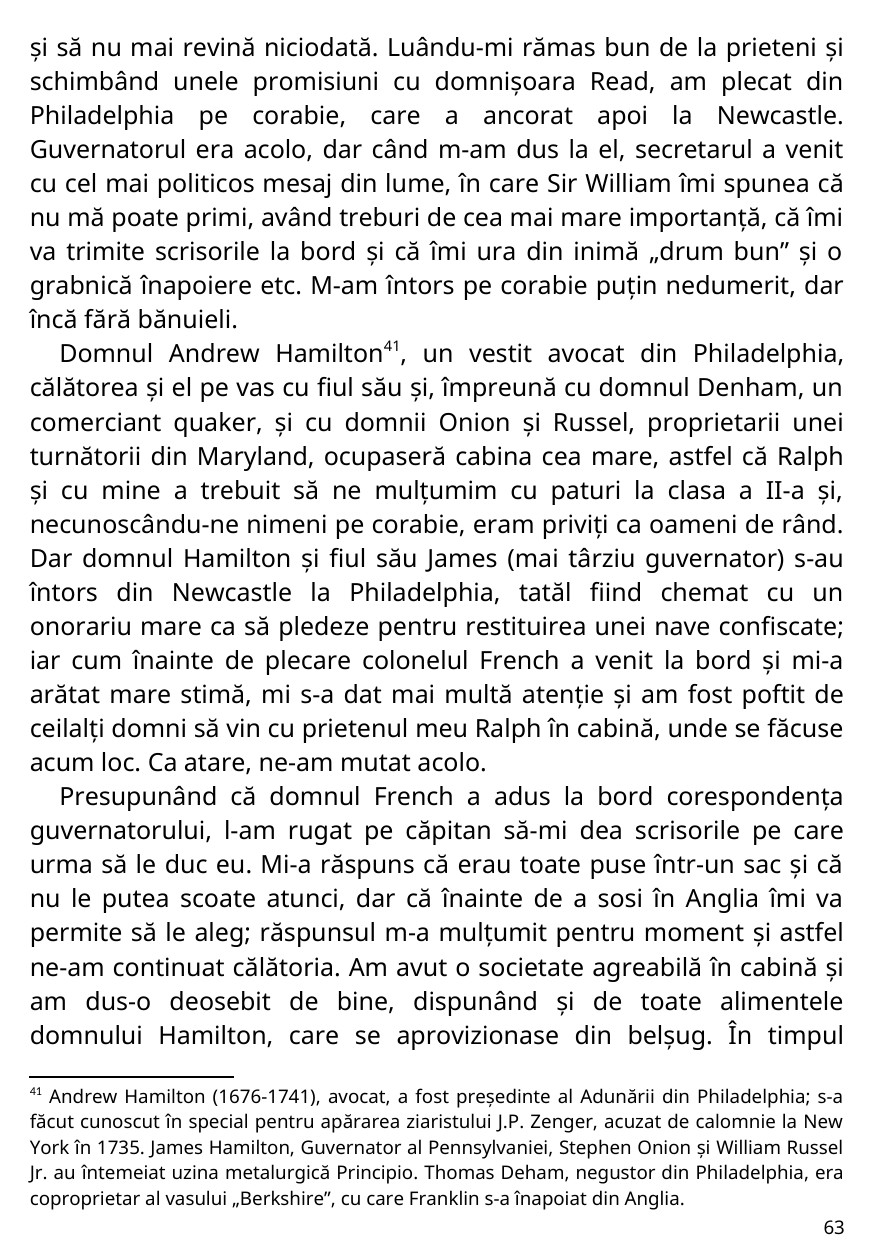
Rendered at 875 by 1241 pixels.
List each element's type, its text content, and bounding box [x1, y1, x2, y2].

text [29, 29, 844, 336]
text Domnul Andrew Hamilton, un vestit avocat din Philadelphia, călătorea și el pe vas cu fiul său și, împreună cu domnul Denham, un comerciant quaker, și cu domnii Onion și Russel, proprietarii unei turnătorii din Maryland, ocupaseră cabina cea mare, astfel că Ralph și cu mine a trebuit să ne mulțumim cu paturi la clasa a II-a și, necunoscându-ne nimeni pe corabie, eram priviți ca oameni de rând. Dar domnul Hamilton și fiul său James (mai târziu guvernator) s-au întors din Newcastle la Philadelphia, tatăl fiind chemat cu un onorariu mare ca să pledeze pentru restituirea unei nave confiscate; iar cum înainte de plecare colonelul French a venit la bord și mi-a arătat mare stimă, mi s-a dat mai multă atenție și am fost poftit de ceilalți domni să vin cu prietenul meu Ralph în cabină, unde se făcuse acum loc. Ca atare, ne-am mutat acolo. [29, 336, 844, 779]
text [29, 779, 844, 1051]
